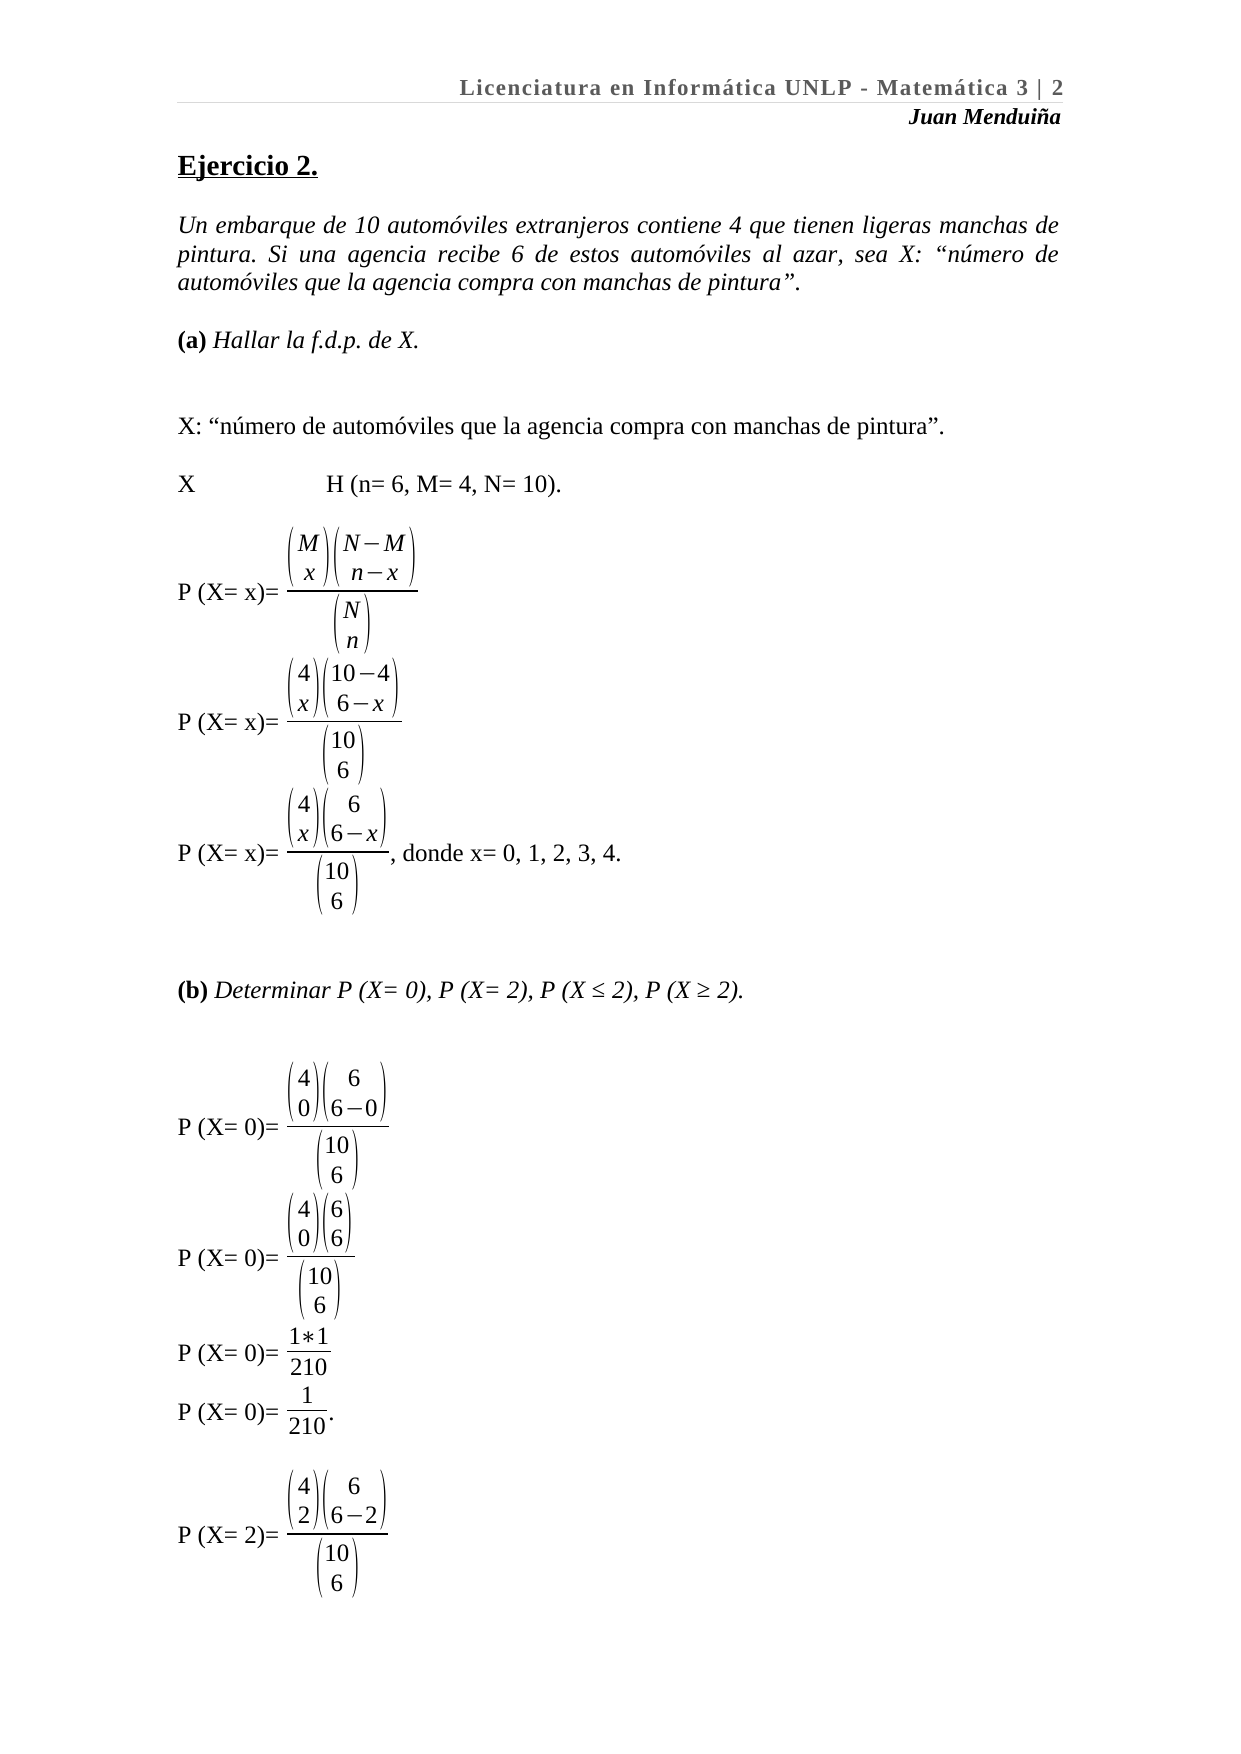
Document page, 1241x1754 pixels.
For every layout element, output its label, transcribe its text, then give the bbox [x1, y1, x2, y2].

text (a) Hallar la f.d.p. de X. [177, 325, 1063, 354]
text P (X= 2)= [177, 1469, 1063, 1600]
text P (X= 0)= [177, 1061, 1063, 1192]
text P (X= x)= , donde x= 0, 1, 2, 3, 4. [177, 787, 1063, 918]
text P (X= 0)= [177, 1322, 1063, 1381]
text (b) Determinar P (X= 0), P (X= 2), P (X 2), P (X 2). [177, 975, 1063, 1004]
text Ejercicio 2. [177, 148, 1063, 181]
text X H (n= 6, M= 4, N= 10). [177, 469, 1063, 497]
text P (X= x)= [177, 657, 1063, 787]
text X: “número de automóviles que la agencia compra con manchas de pintura”. [177, 411, 1063, 440]
text Un embarque de 10 automóviles extranjeros contiene 4 que tienen ligeras manchas de pintura. Si una agencia recibe 6 de estos automóviles al azar, sea X: “número de automóviles que la agencia compra con manchas de pintura”. [177, 210, 1063, 296]
text P (X= x)= [177, 526, 1063, 657]
text P (X= 0)= [177, 1192, 1063, 1322]
text P (X= 0)= . [177, 1381, 1063, 1440]
